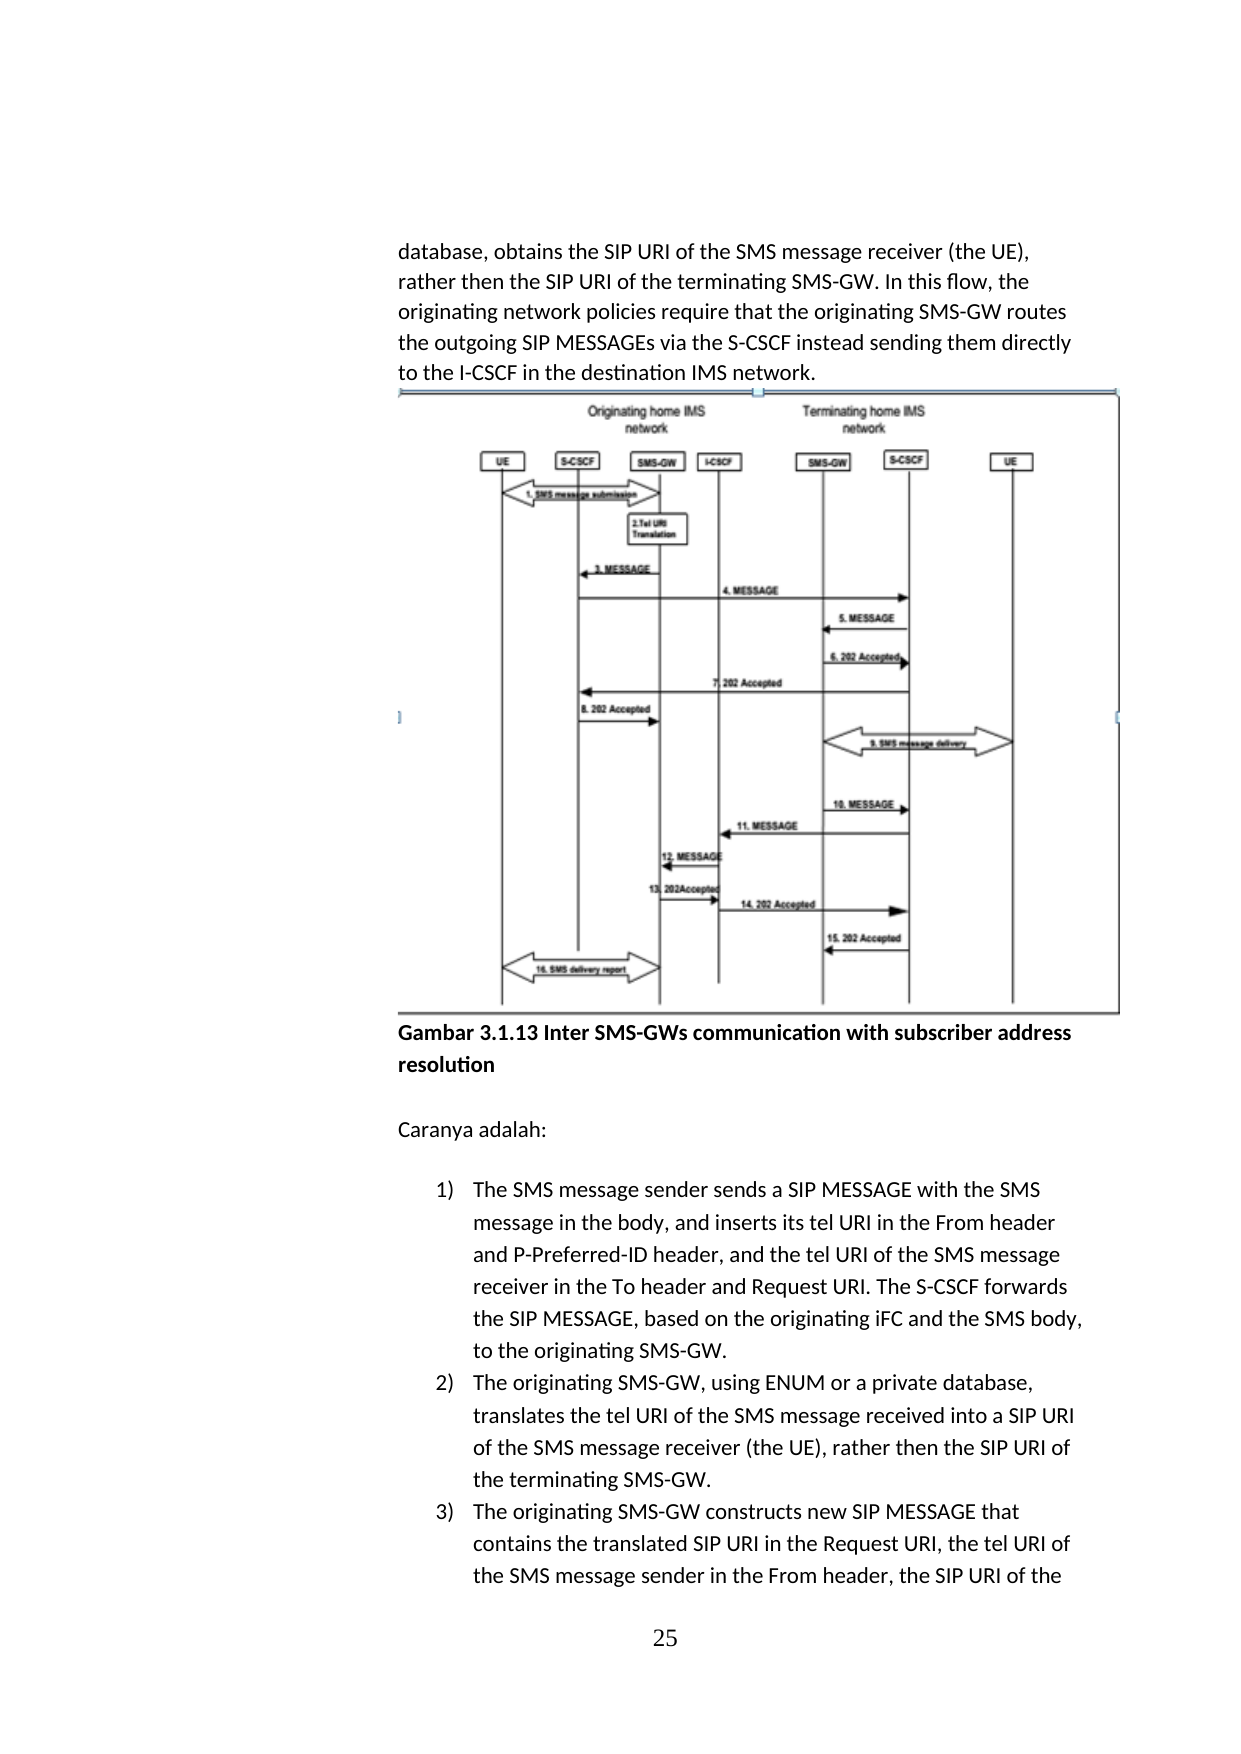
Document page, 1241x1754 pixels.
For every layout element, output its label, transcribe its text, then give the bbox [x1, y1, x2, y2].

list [398, 237, 1093, 386]
list The SMS message sender sends a SIP MESSAGE with the SMS message in the body, and inserts its tel URI in the From header and P-Preferred-ID header, and the tel URI of the SMS message receiver in the To header and Request URI. The S-CSCF forwards the SIP MESSAGE, based on the originating iFC and the SMS body, to the originating SMS-GW. [435, 1175, 1093, 1364]
list The originating SMS-GW, using ENUM or a private database, translates the tel URI of the SMS message received into a SIP URI of the SMS message receiver (the UE), rather then the SIP URI of the terminating SMS-GW. [435, 1368, 1093, 1493]
list Gambar 3.1.13 Inter SMS-GWs communication with subscriber address resolution [398, 1018, 1093, 1079]
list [435, 1497, 1093, 1590]
list Caranya adalah: [398, 1115, 1093, 1143]
picture [397, 388, 1120, 1017]
